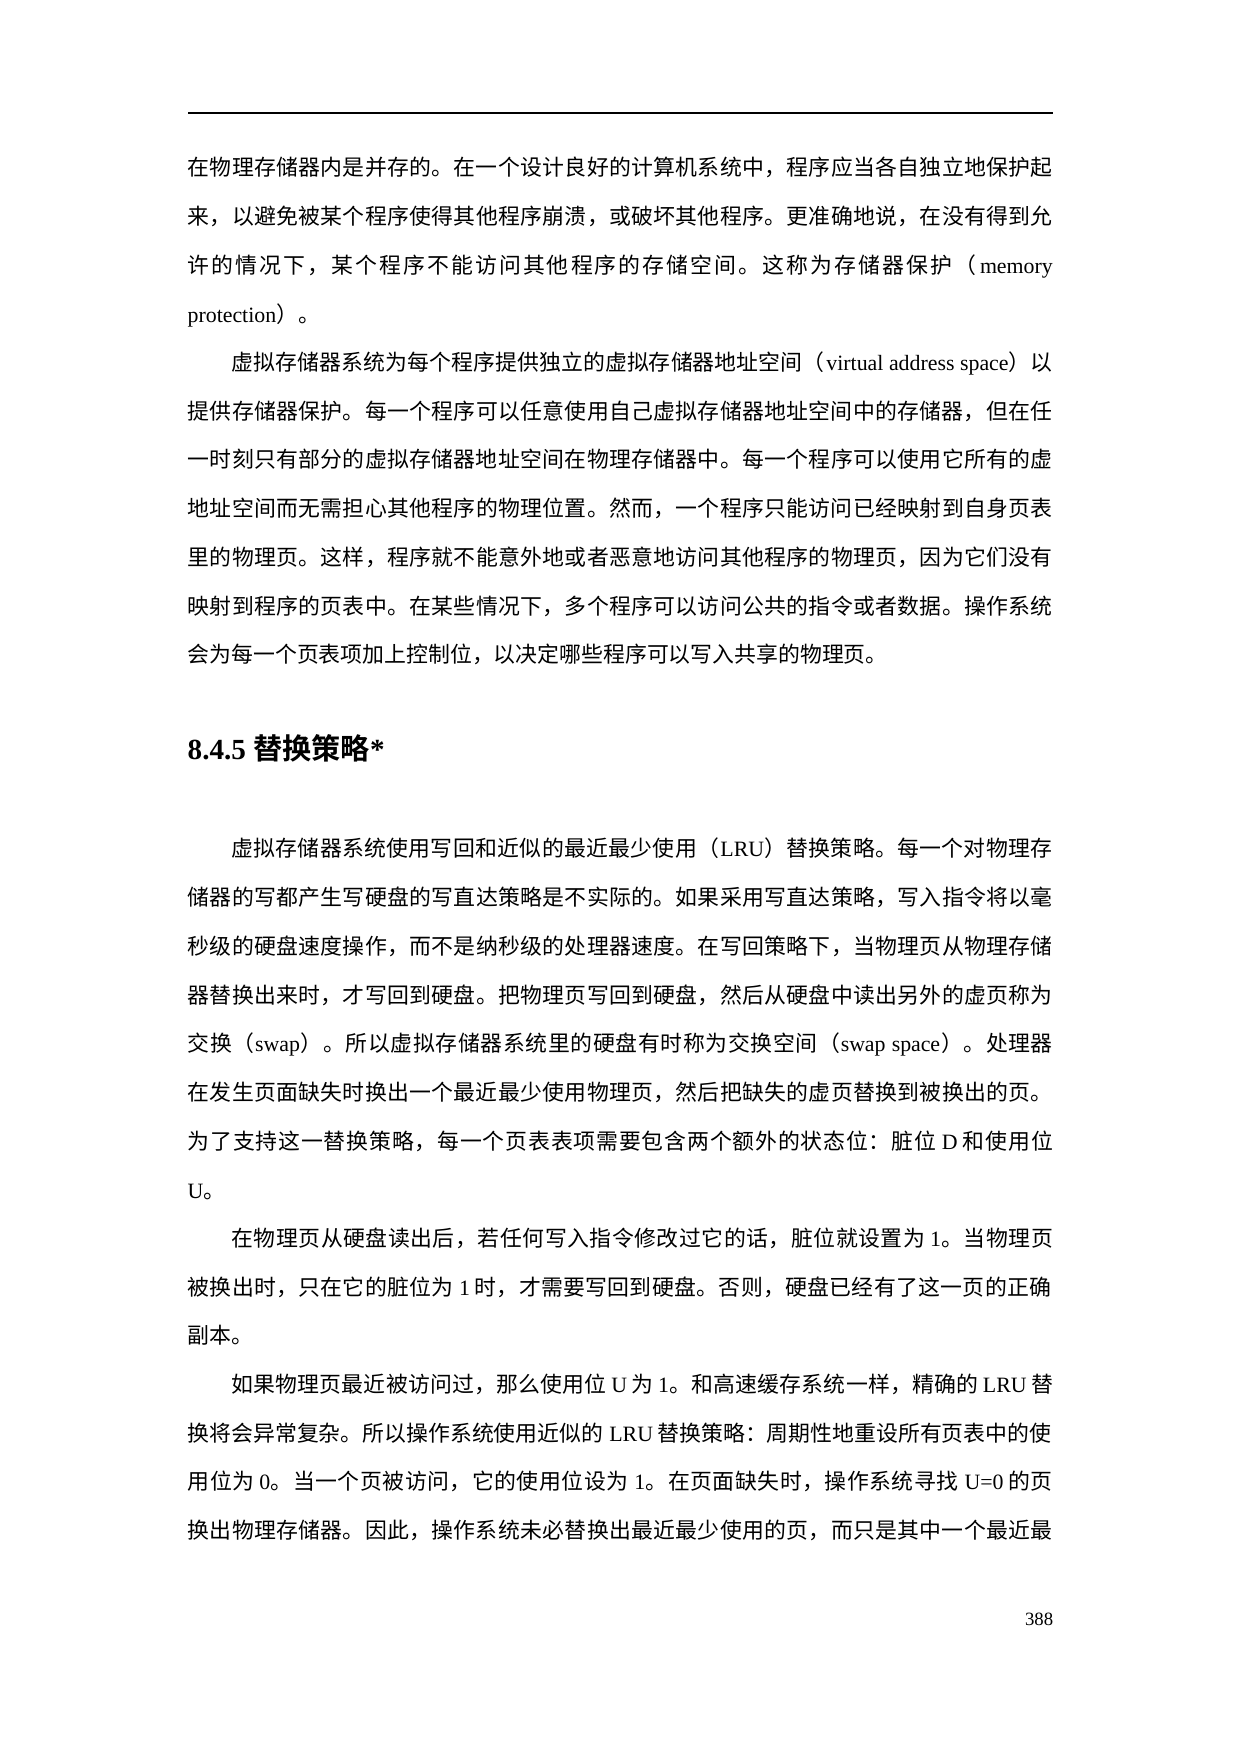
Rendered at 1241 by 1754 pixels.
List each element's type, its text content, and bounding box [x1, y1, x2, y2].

text 在物理页从硬盘读出后，若任何写入指令修改过它的话，脏位就设置为1。当物理页被换出时，只在它的脏位为1时，才需要写回到硬盘。否则，硬盘已经有了这一页的正确副本。 [187, 1221, 1053, 1351]
text 虚拟存储器系统为每个程序提供独立的虚拟存储器地址空间（virtual address space）以提供存储器保护。每一个程序可以任意使用自己虚拟存储器地址空间中的存储器，但在任一时刻只有部分的虚拟存储器地址空间在物理存储器中。每一个程序可以使用它所有的虚地址空间而无需担心其他程序的物理位置。然而，一个程序只能访问已经映射到自身页表里的物理页。这样，程序就不能意外地或者恶意地访问其他程序的物理页，因为它们没有映射到程序的页表中。在某些情况下，多个程序可以访问公共的指令或者数据。操作系统会为每一个页表项加上控制位，以决定哪些程序可以写入共享的物理页。 [187, 344, 1053, 669]
subtitle 8.4.5 替换策略* [187, 714, 1053, 779]
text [187, 1366, 1053, 1545]
text 虚拟存储器系统使用写回和近似的最近最少使用（LRU）替换策略。每一个对物理存储器的写都产生写硬盘的写直达策略是不实际的。如果采用写直达策略，写入指令将以毫秒级的硬盘速度操作，而不是纳秒级的处理器速度。在写回策略下，当物理页从物理存储器替换出来时，才写回到硬盘。把物理页写回到硬盘，然后从硬盘中读出另外的虚页称为交换（swap）。所以虚拟存储器系统里的硬盘有时称为交换空间（swap space）。处理器在发生页面缺失时换出一个最近最少使用物理页，然后把缺失的虚页替换到被换出的页。为了支持这一替换策略，每一个页表表项需要包含两个额外的状态位：脏位D和使用位U。 [187, 831, 1053, 1205]
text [187, 150, 1053, 329]
